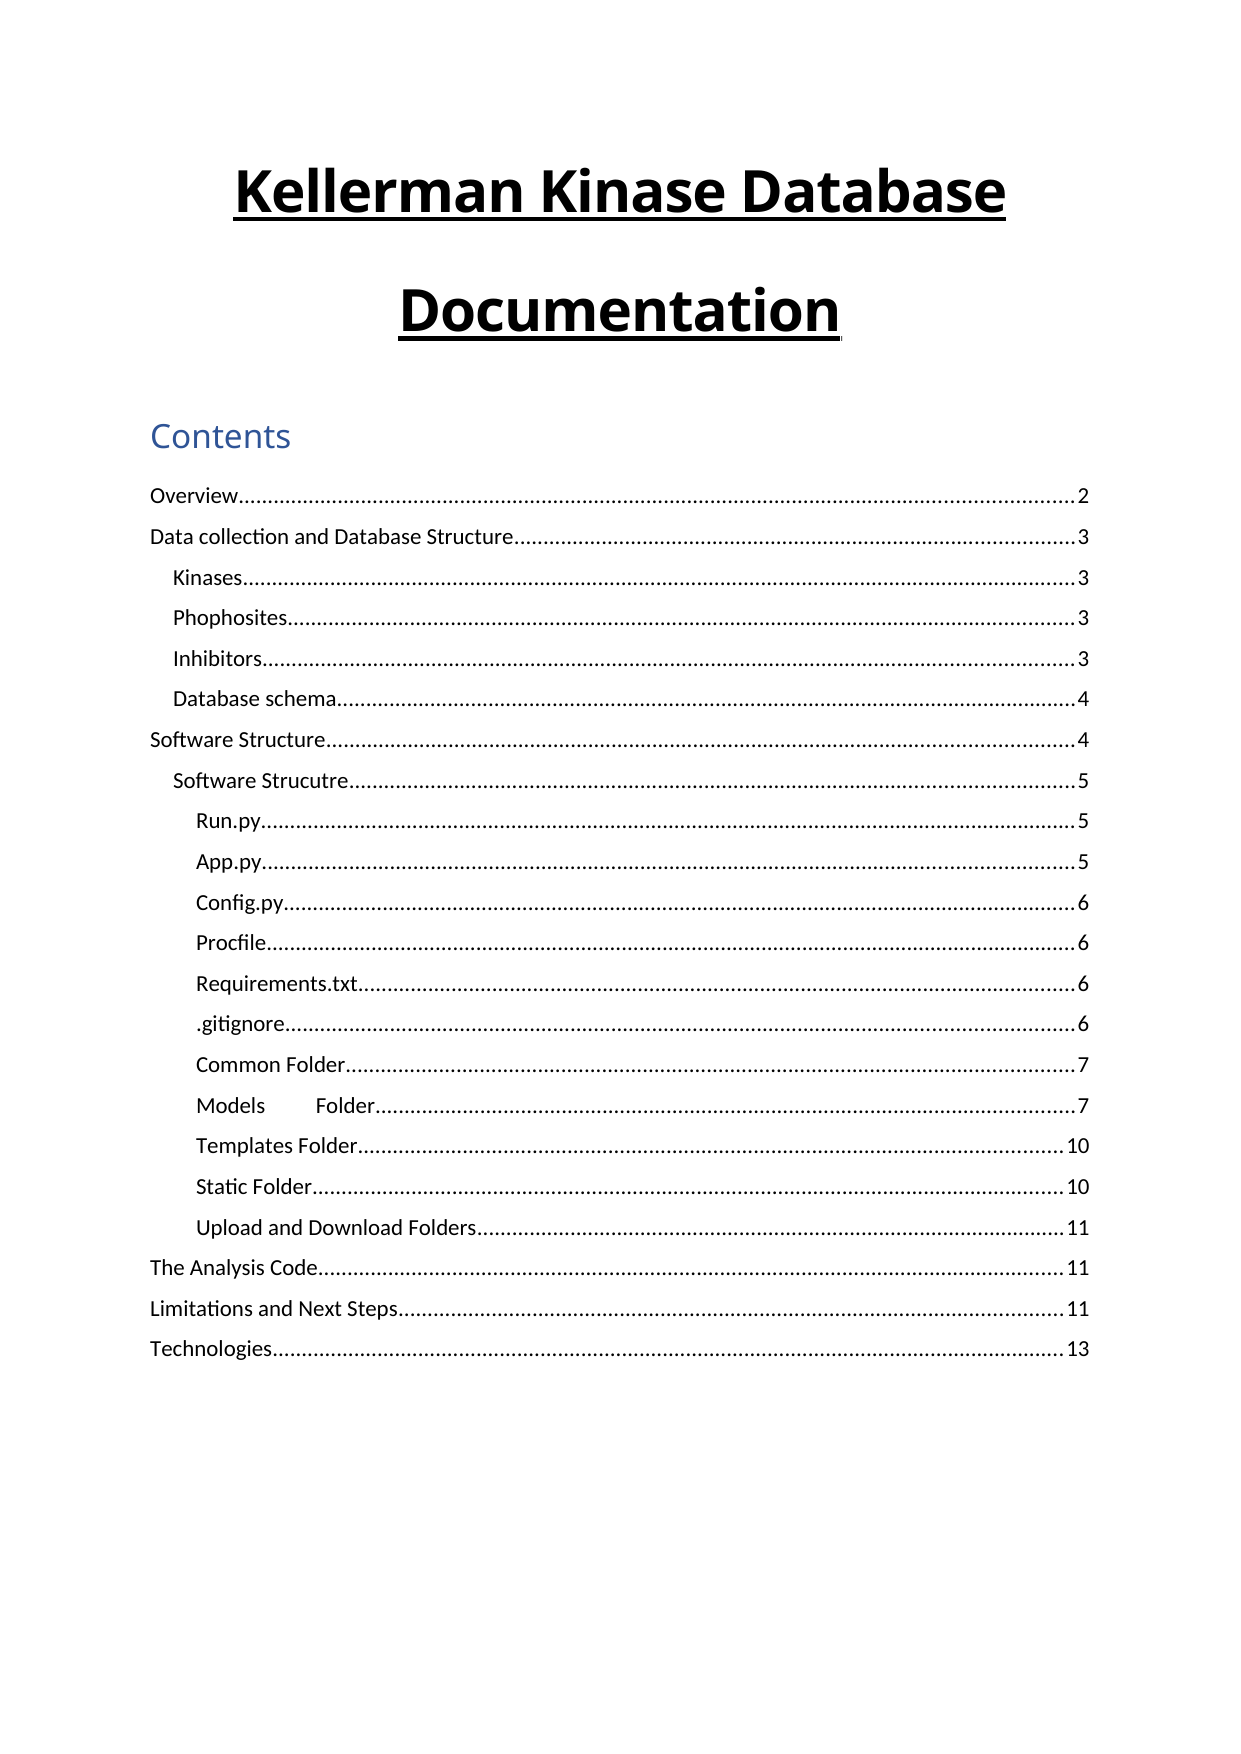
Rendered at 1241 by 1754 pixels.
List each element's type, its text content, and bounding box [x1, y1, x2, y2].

title Kellerman Kinase Database Documentation [150, 150, 1090, 349]
